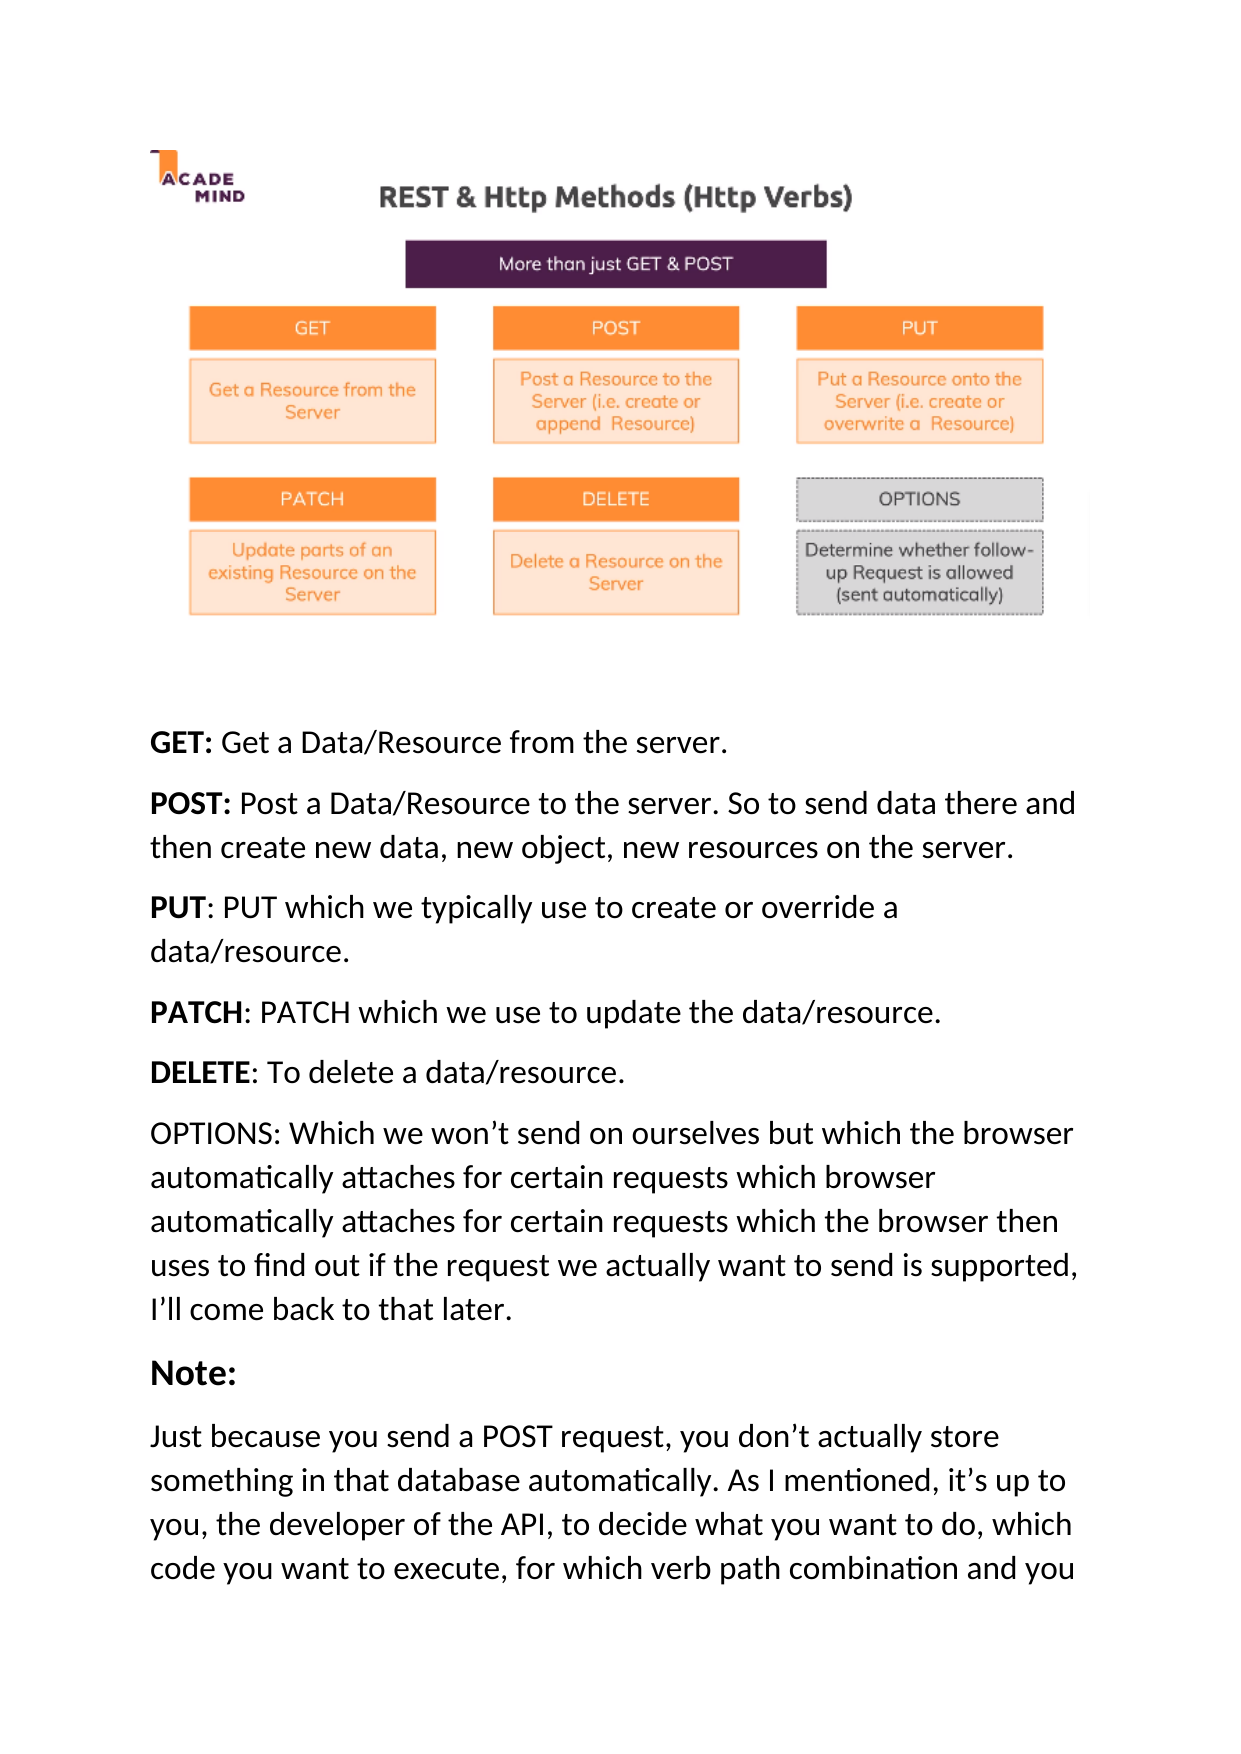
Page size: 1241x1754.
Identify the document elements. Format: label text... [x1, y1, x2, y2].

text POST: Post a Data/Resource to the server. So to send data there and then create new data, new object, new resources on the server. [150, 782, 1090, 866]
picture [150, 150, 1091, 642]
text PATCH: PATCH which we use to update the data/resource. [150, 991, 1090, 1032]
text Note: [150, 1349, 1090, 1394]
text PUT: PUT which we typically use to create or override a data/resource. [150, 886, 1090, 971]
text DELETE: To delete a data/resource. [150, 1052, 1090, 1092]
text GET: Get a Data/Resource from the server. [150, 721, 1090, 762]
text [150, 1415, 1090, 1587]
text OPTIONS: Which we won’t send on ourselves but which the browser automatically attaches for certain requests which browser automatically attaches for certain requests which the browser then uses to find out if the request we actually want to send is supported, I’ll come back to that later. [150, 1112, 1090, 1329]
